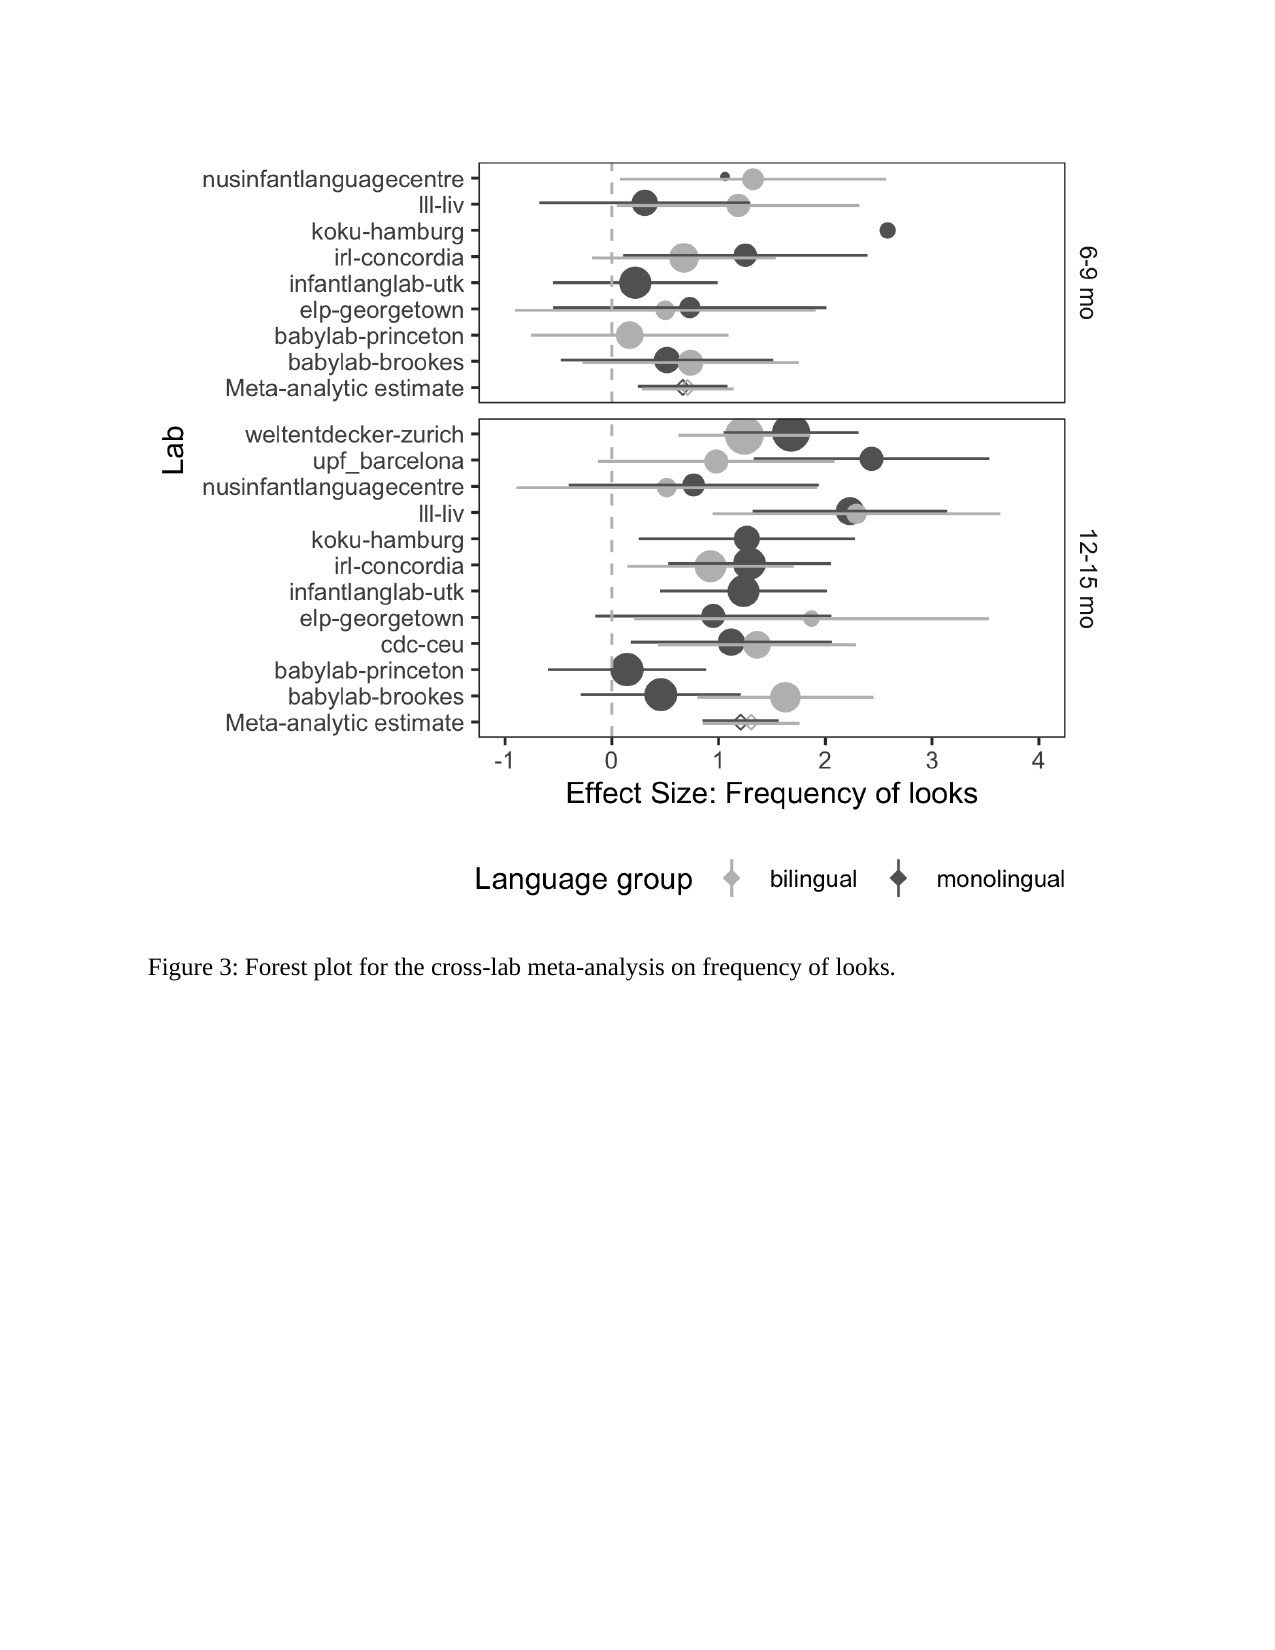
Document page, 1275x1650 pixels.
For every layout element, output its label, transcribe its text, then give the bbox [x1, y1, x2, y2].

picture [147, 147, 1127, 931]
text Figure 3: Forest plot for the cross-lab meta-analysis on frequency of looks. [148, 952, 1127, 981]
